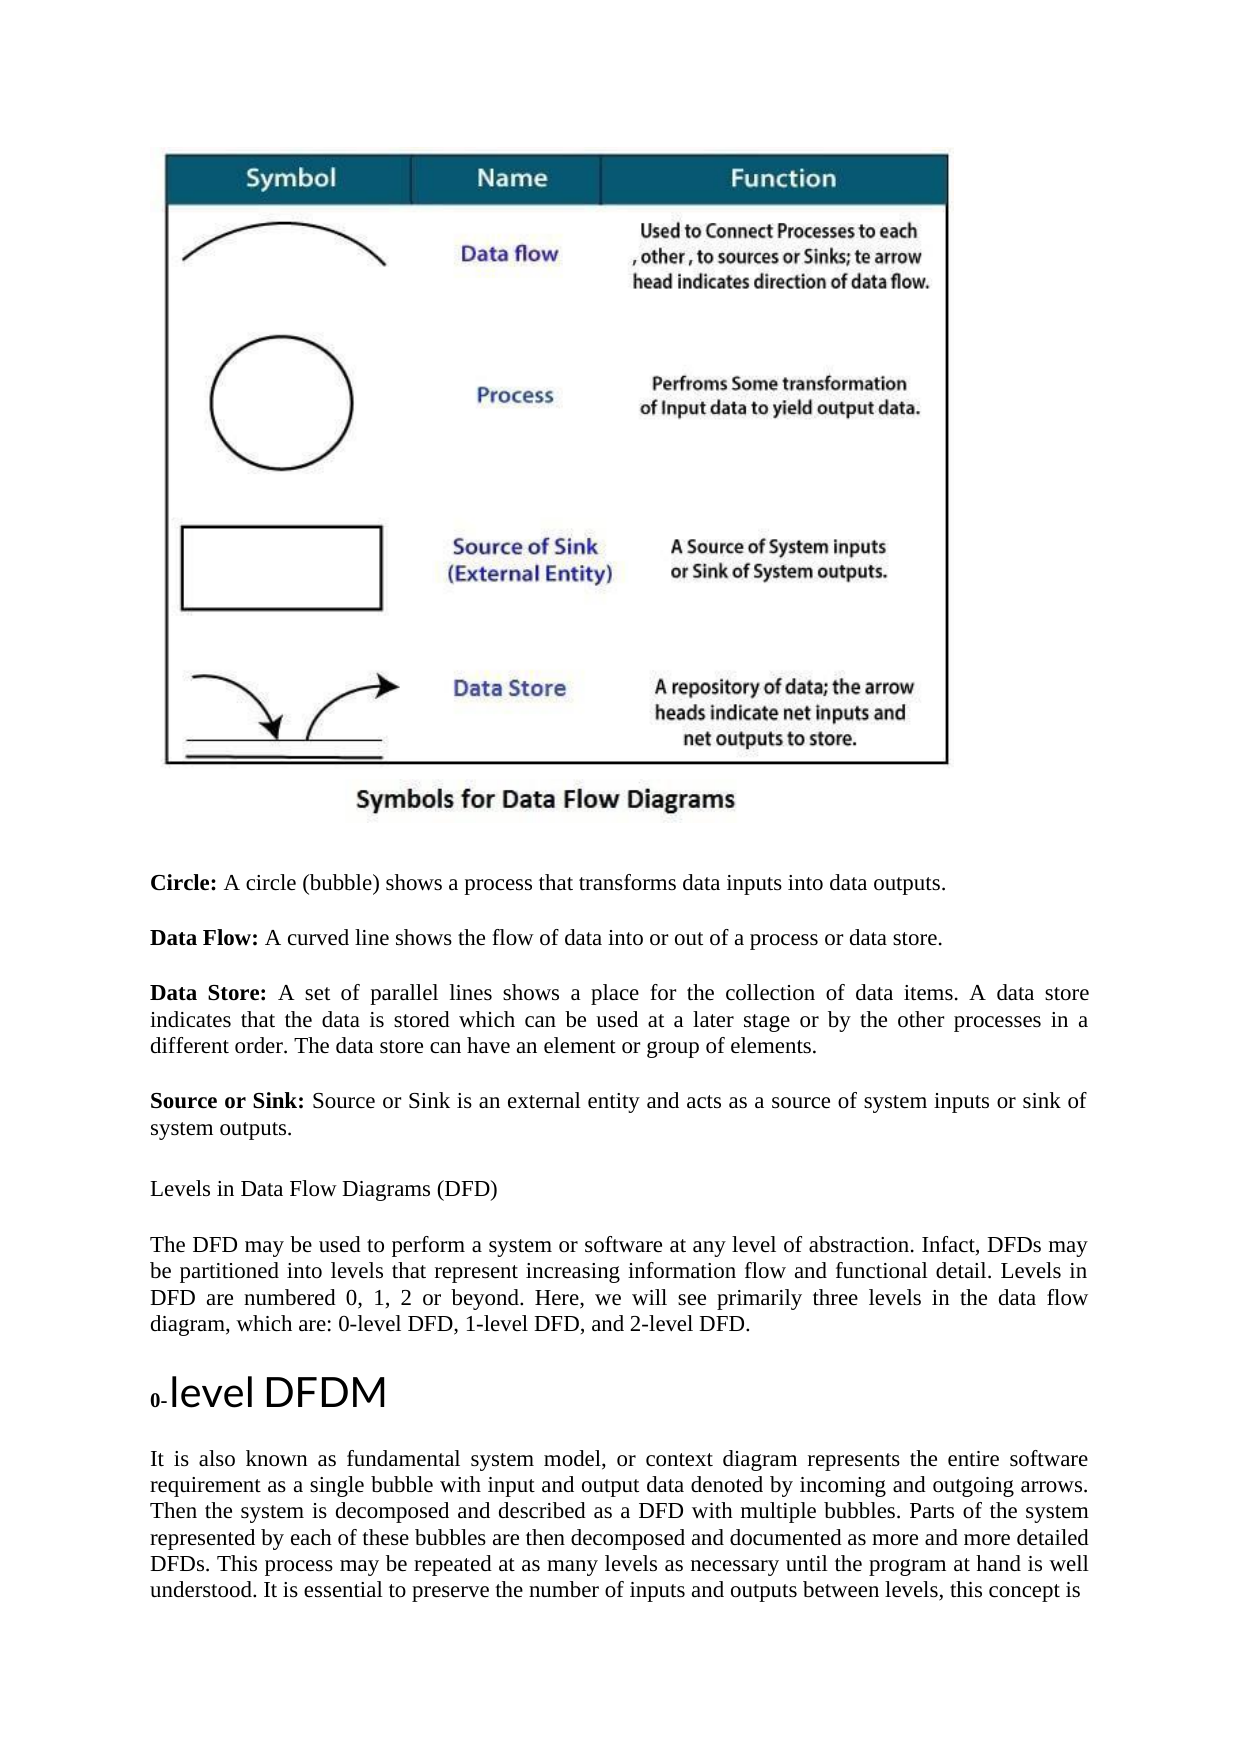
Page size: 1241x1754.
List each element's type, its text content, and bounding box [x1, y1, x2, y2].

text Source or Sink: Source or Sink is an external entity and acts as a source of system inputs or sink of system outputs. [150, 1087, 1089, 1140]
picture [150, 147, 954, 823]
text Data Flow: A curved line shows the flow of data into or out of a process or data store. [150, 924, 1105, 950]
text The DFD may be used to perform a system or software at any level of abstraction. Infact, DFDs may be partitioned into levels that represent increasing information flow and functional detail. Levels in DFD are numbered 0, 1, 2 or beyond. Here, we will see primarily three levels in the data flow diagram, which are: 0-level DFD, 1-level DFD, and 2-level DFD. [150, 1231, 1090, 1336]
text Levels in Data Flow Diagrams (DFD) [150, 1175, 1105, 1201]
text Circle: A circle (bubble) shows a process that transforms data inputs into data outputs. [150, 869, 1105, 895]
text It is also known as fundamental system model, or context diagram represents the entire software requirement as a single bubble with input and output data denoted by incoming and outgoing arrows. Then the system is decomposed and described as a DFD with multiple bubbles. Parts of the system represented by each of these bubbles are then decomposed and documented as more and more detailed DFDs. This process may be repeated at as many levels as necessary until the program at hand is well understood. It is essential to preserve the number of inputs and outputs between levels, this concept is [150, 1444, 1091, 1603]
subtitle level DFDM [150, 1366, 1105, 1416]
text Data Store: A set of parallel lines shows a place for the collection of data items. A data store indicates that the data is stored which can be used at a later stage or by the other processes in a different order. The data store can have an element or group of elements. [150, 979, 1090, 1058]
